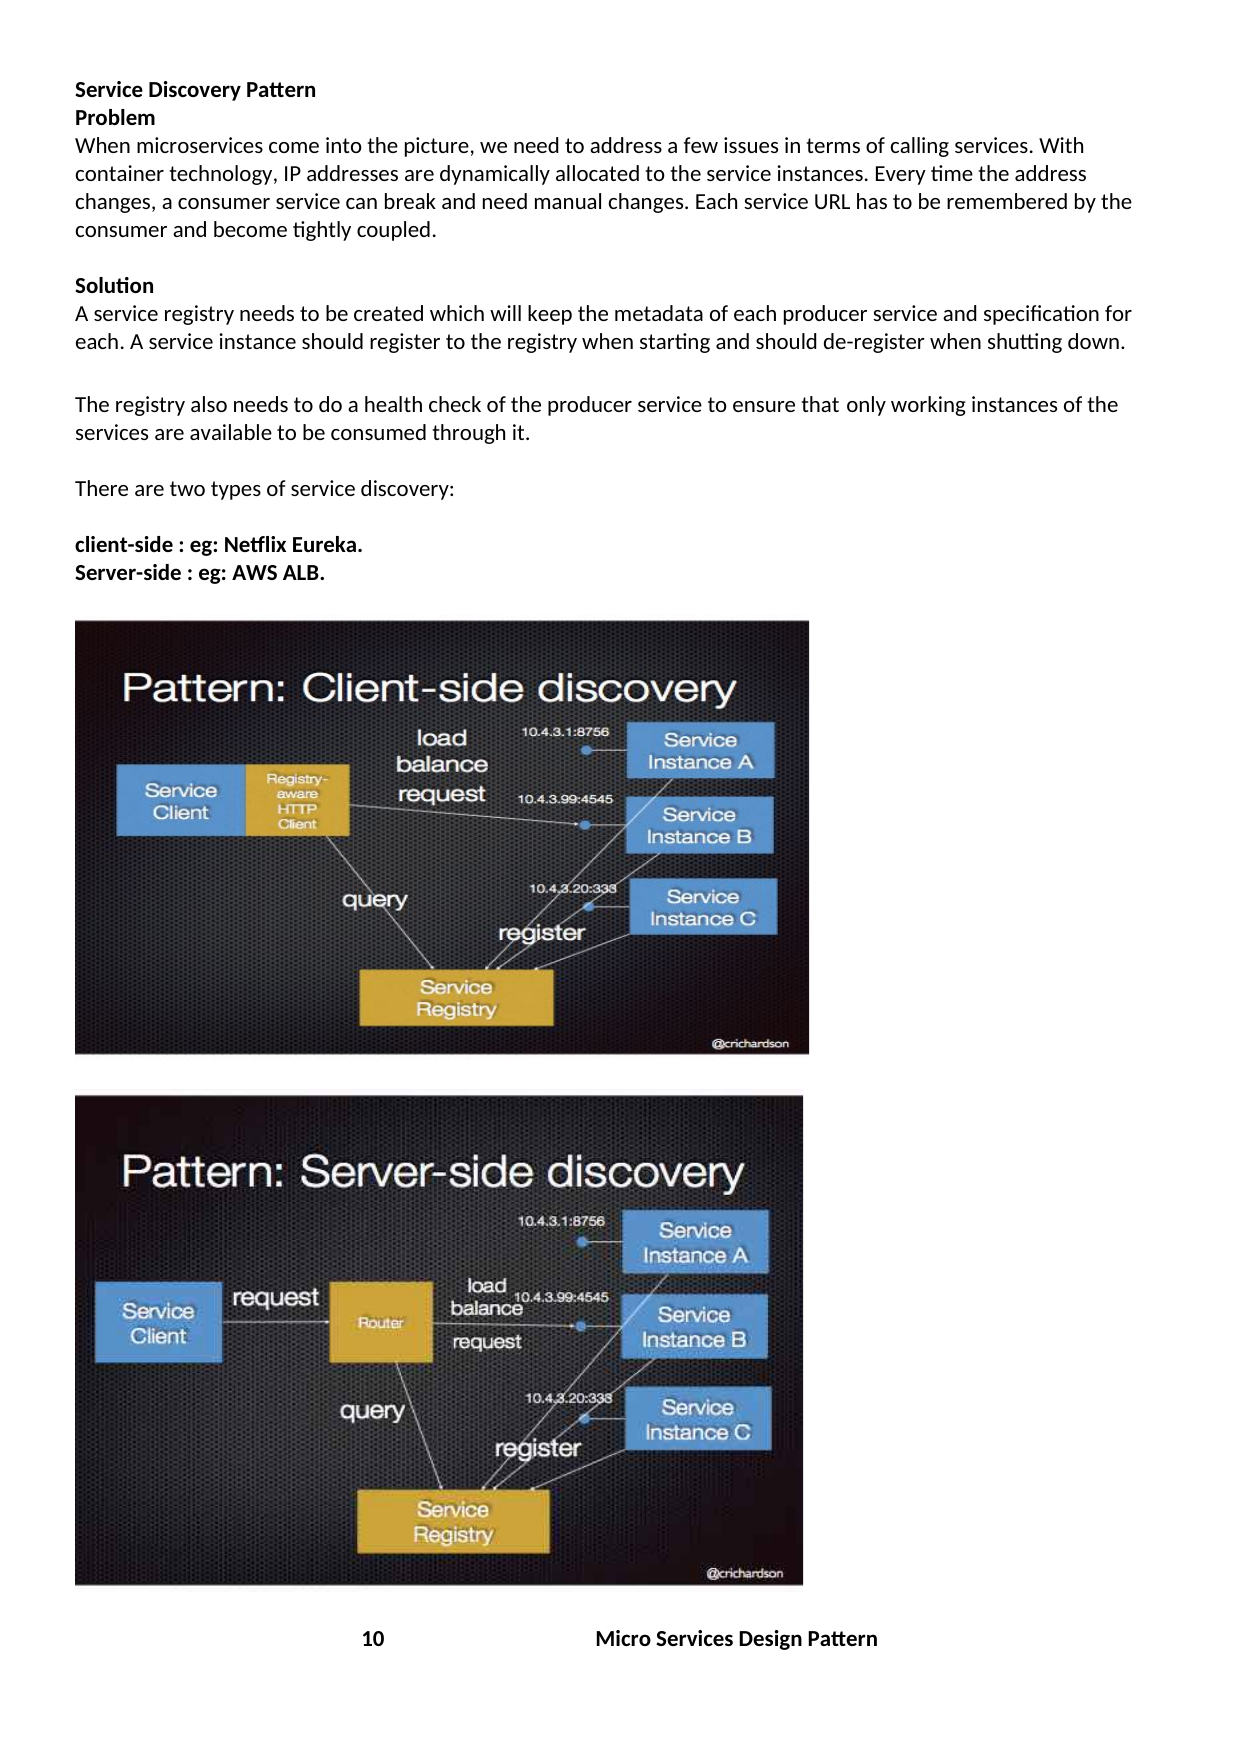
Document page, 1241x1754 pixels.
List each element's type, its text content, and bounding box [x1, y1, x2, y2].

text When microservices come into the picture, we need to address a few issues in terms of calling services. With container technology, IP addresses are dynamically allocated to the service instances. Every time the address changes, a consumer service can break and need manual changes. Each service URL has to be remembered by the consumer and become tightly coupled. [75, 131, 1165, 243]
text Solution [75, 271, 1165, 299]
text Server-side : eg: AWS ALB. [75, 558, 1165, 586]
text client-side : eg: Netflix Eureka. [75, 530, 1165, 558]
text The registry also needs to do a health check of the producer service to ensure that only working instances of the services are available to be consumed through it. [75, 390, 1165, 446]
picture [75, 1089, 804, 1593]
text Problem [75, 103, 1165, 131]
text Service Discovery Pattern [75, 75, 1165, 103]
picture [75, 614, 810, 1061]
text A service registry needs to be created which will keep the metadata of each producer service and specification for each. A service instance should register to the registry when starting and should de-register when shutting down. [75, 299, 1165, 355]
text There are two types of service discovery: [75, 474, 1165, 502]
